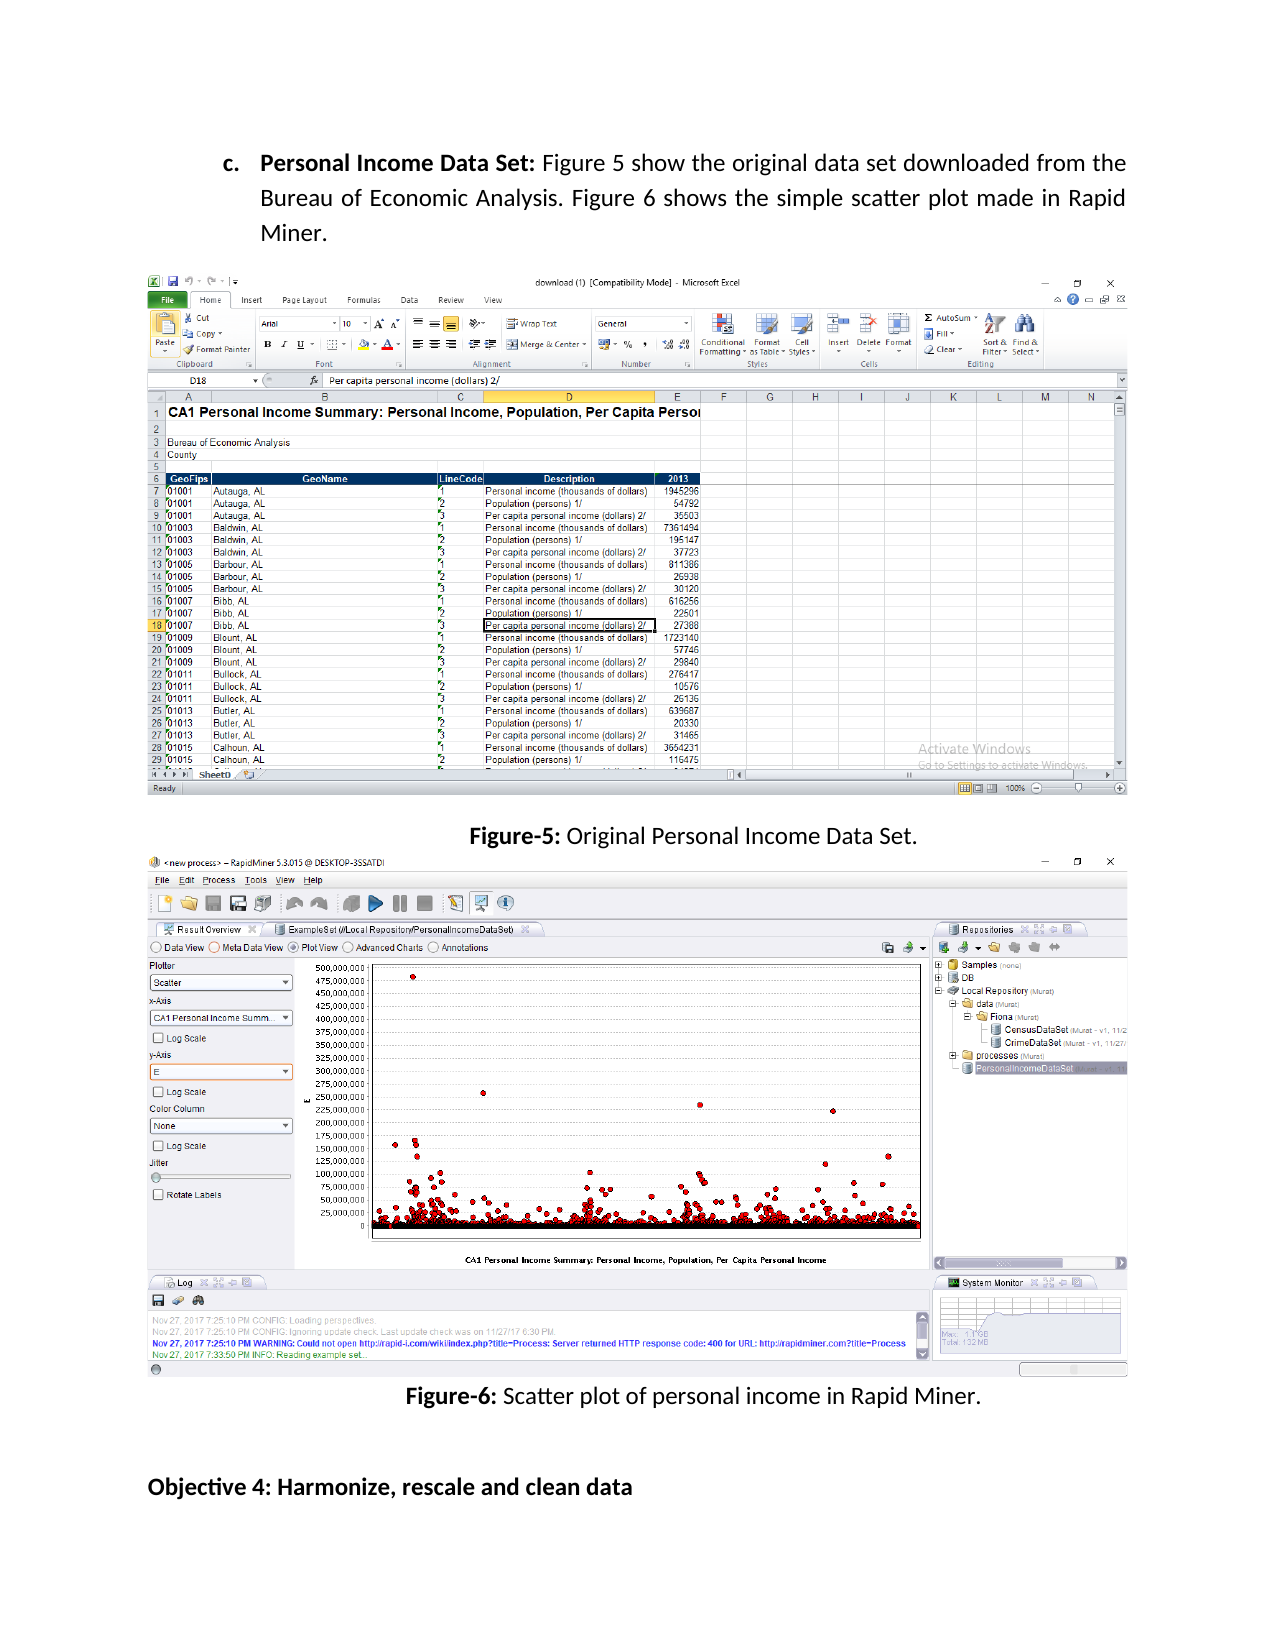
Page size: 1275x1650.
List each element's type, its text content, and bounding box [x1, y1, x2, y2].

list Figure-6: Scatter plot of personal income in Rapid Miner. [260, 1381, 1127, 1411]
picture [147, 273, 1128, 795]
list Figure-5: Original Personal Income Data Set. [260, 820, 1127, 850]
text Objective 4: Harmonize, rescale and clean data [148, 1471, 1127, 1502]
picture [147, 855, 1128, 1377]
list Personal Income Data Set: Figure 5 show the original data set downloaded from the Bureau of Economic Analysis. Figure 6 shows the simple scatter plot made in Rapid Miner. [223, 148, 1127, 248]
